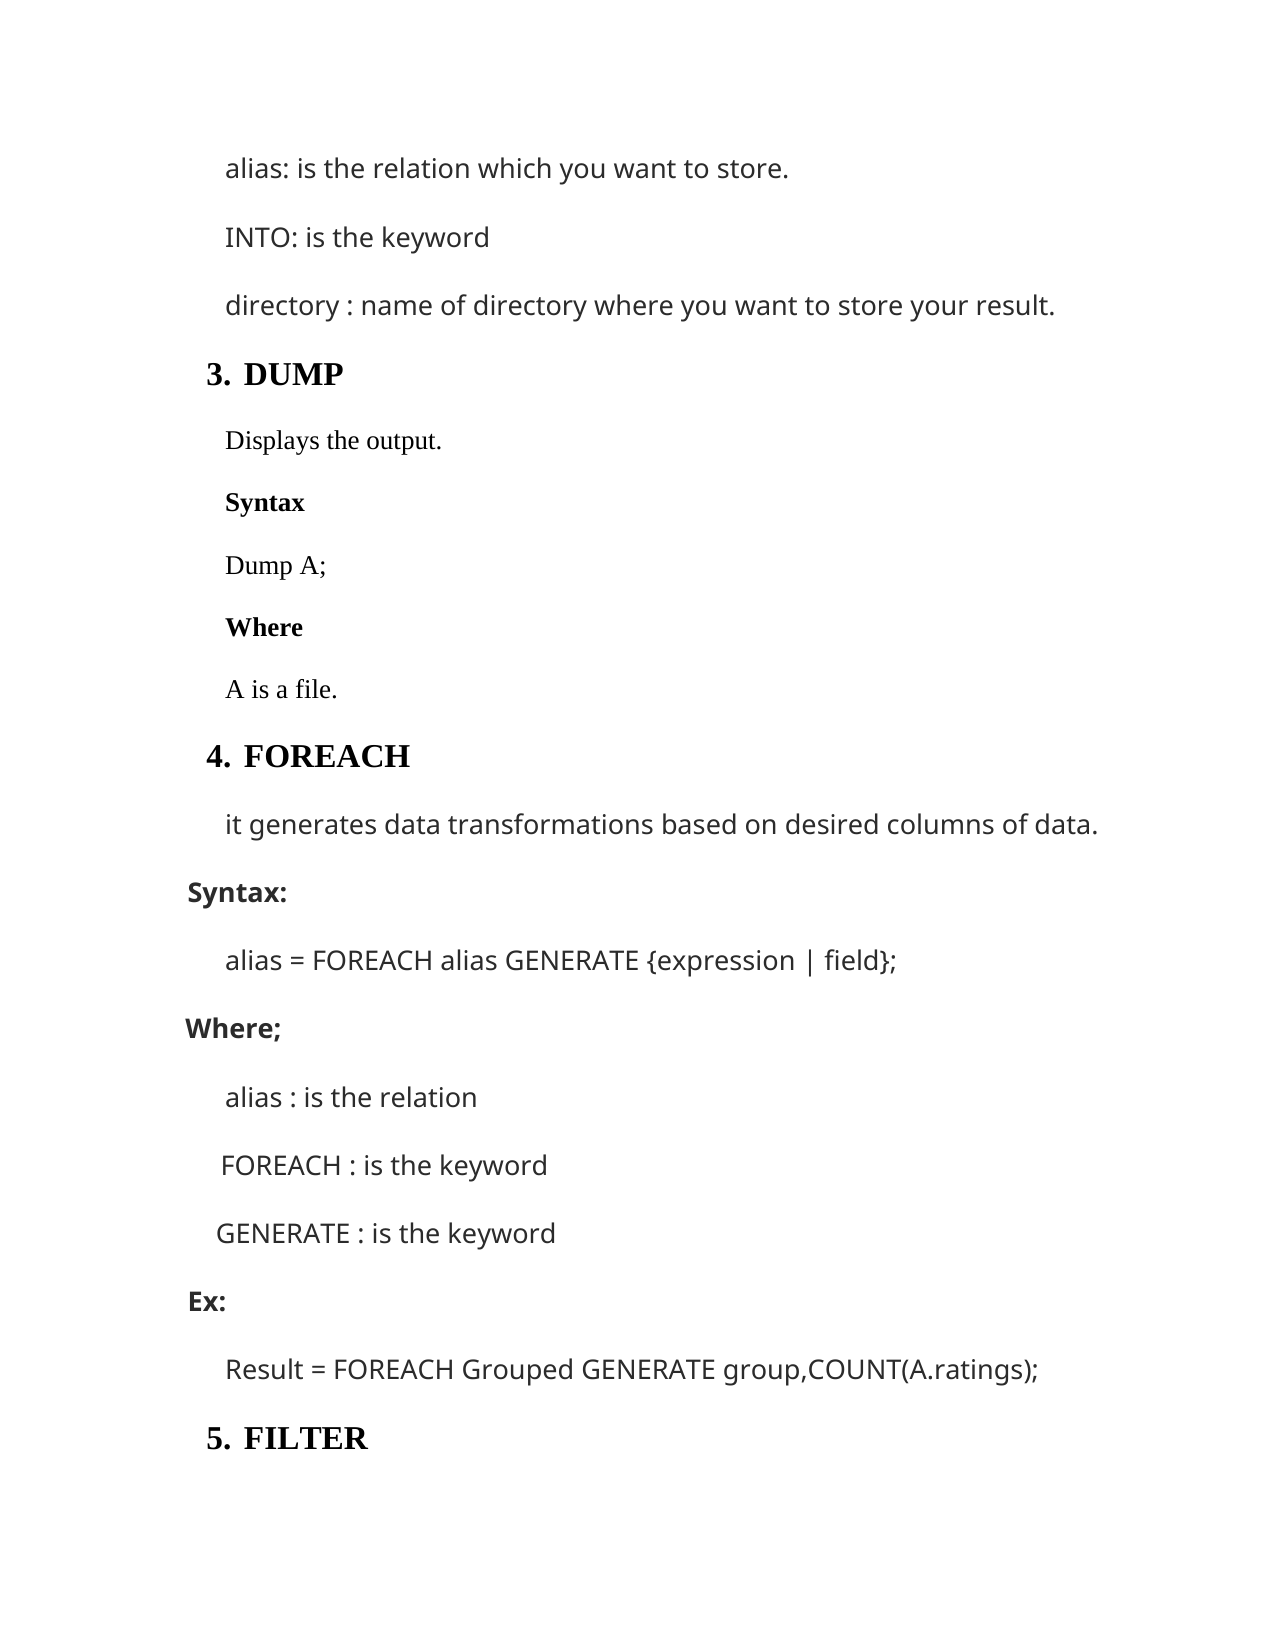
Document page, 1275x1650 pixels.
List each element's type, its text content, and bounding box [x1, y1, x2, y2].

text Where; [150, 1010, 1125, 1047]
text GENERATE : is the keyword [187, 1214, 1125, 1251]
text INTO: is the keyword [225, 218, 1125, 255]
text alias = FOREACH alias GENERATE {expression | field}; [225, 942, 1125, 979]
text alias: is the relation which you want to store. [225, 150, 1125, 187]
text Ex: [187, 1282, 1125, 1319]
text FOREACH : is the keyword [150, 1146, 1125, 1183]
text Syntax [225, 486, 1125, 517]
text Syntax: [187, 874, 1125, 911]
list DUMP [206, 354, 1125, 393]
text Displays the output. [225, 424, 1125, 455]
text Dump A; [225, 549, 1125, 580]
text Result = FOREACH Grouped GENERATE group,COUNT(A.ratings); [225, 1351, 1125, 1387]
list FOREACH [206, 736, 1125, 774]
text alias : is the relation [225, 1078, 1125, 1115]
text it generates data transformations based on desired columns of data. [225, 806, 1125, 842]
text directory : name of directory where you want to store your result. [225, 286, 1125, 323]
text A is a file. [225, 673, 1125, 705]
list FILTER [206, 1419, 1125, 1457]
text Where [225, 611, 1125, 642]
